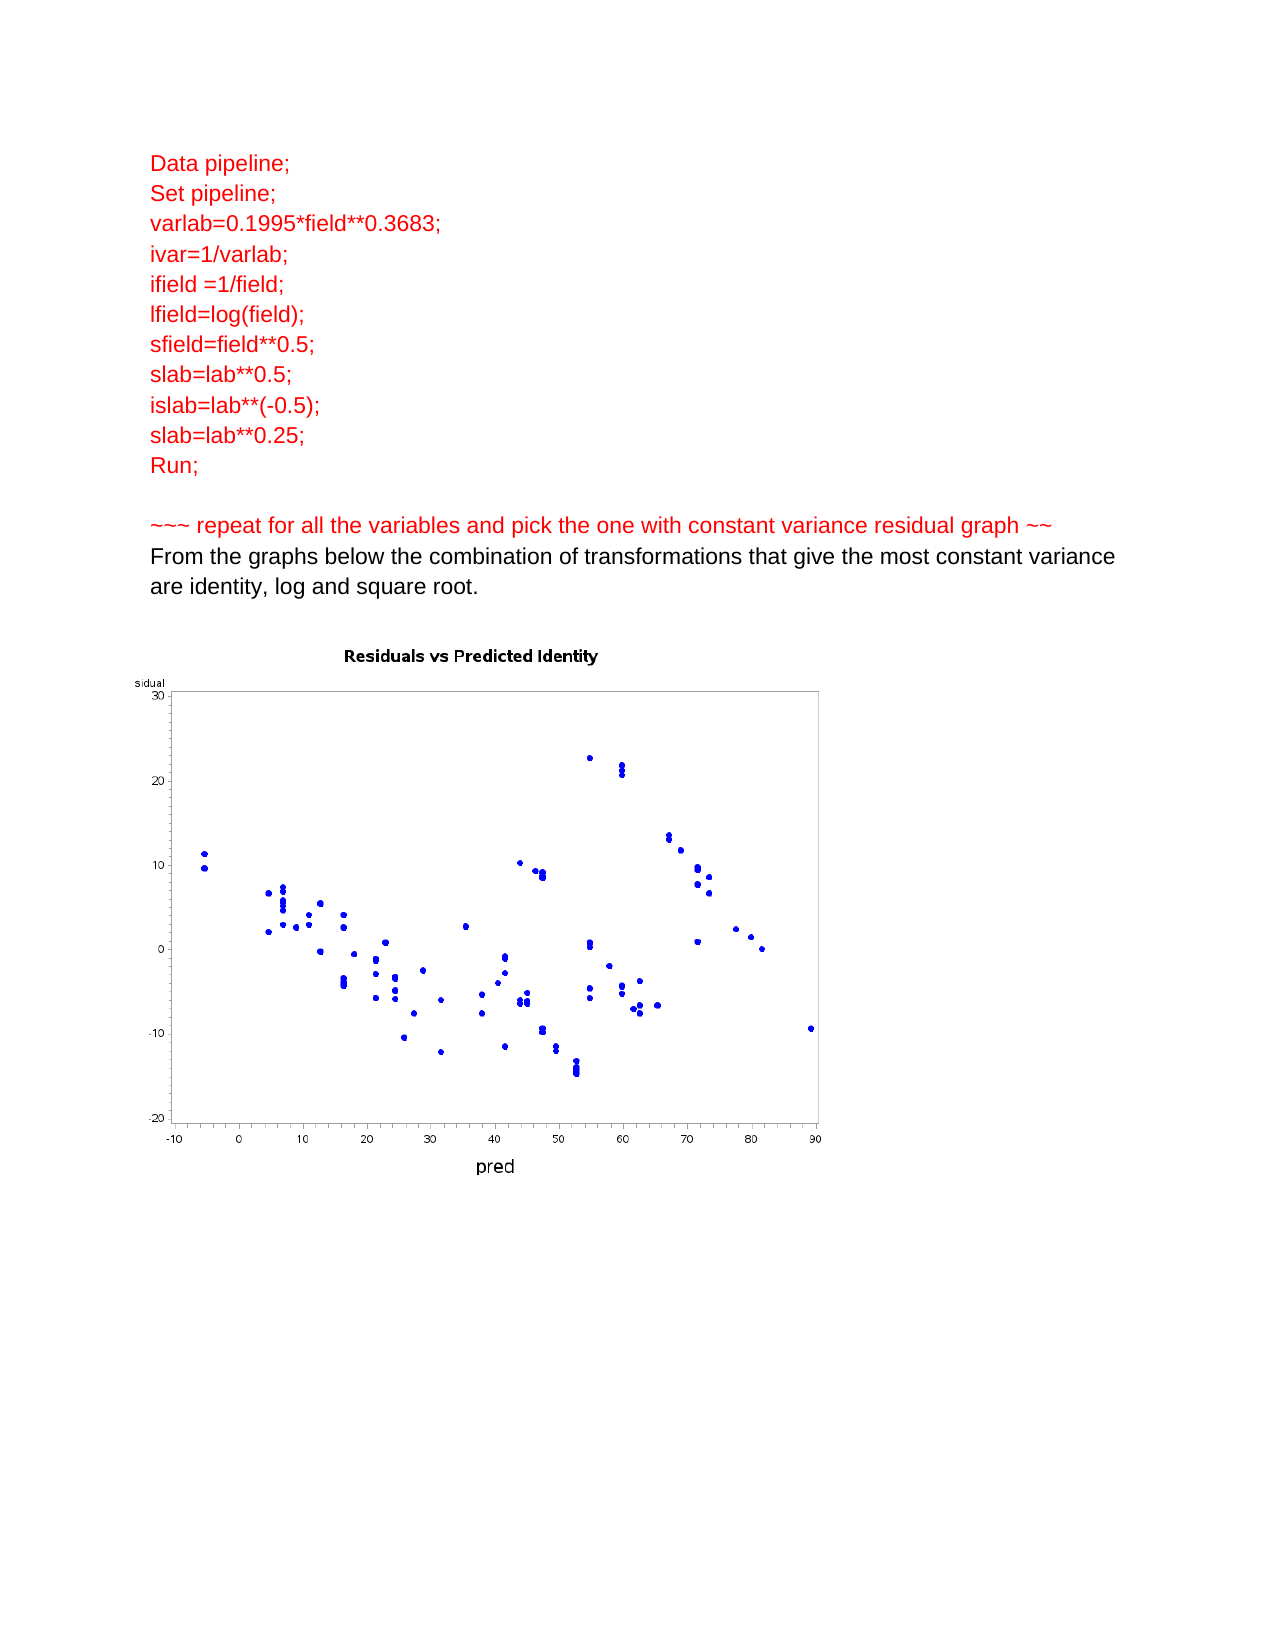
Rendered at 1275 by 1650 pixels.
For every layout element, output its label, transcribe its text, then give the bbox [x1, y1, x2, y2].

text Set pipeline; [150, 180, 1125, 207]
text islab=lab**(-0.5); [150, 392, 1125, 418]
text Data pipeline; [150, 150, 1125, 176]
text varlab=0.1995*field**0.3683; [150, 210, 1125, 237]
text ~~~ repeat for all the variables and pick the one with constant variance residual graph ~~ [150, 512, 1125, 539]
text slab=lab**0.25; [150, 422, 1125, 448]
picture [134, 648, 827, 1180]
text lfield=log(field); [150, 301, 1125, 327]
text ifield =1/field; [150, 271, 1125, 297]
text ivar=1/varlab; [150, 241, 1125, 267]
text slab=lab**0.5; [150, 361, 1125, 388]
text sfield=field**0.5; [150, 331, 1125, 358]
text From the graphs below the combination of transformations that give the most constant variance are identity, log and square root. [150, 543, 1125, 599]
text Run; [150, 452, 1125, 478]
